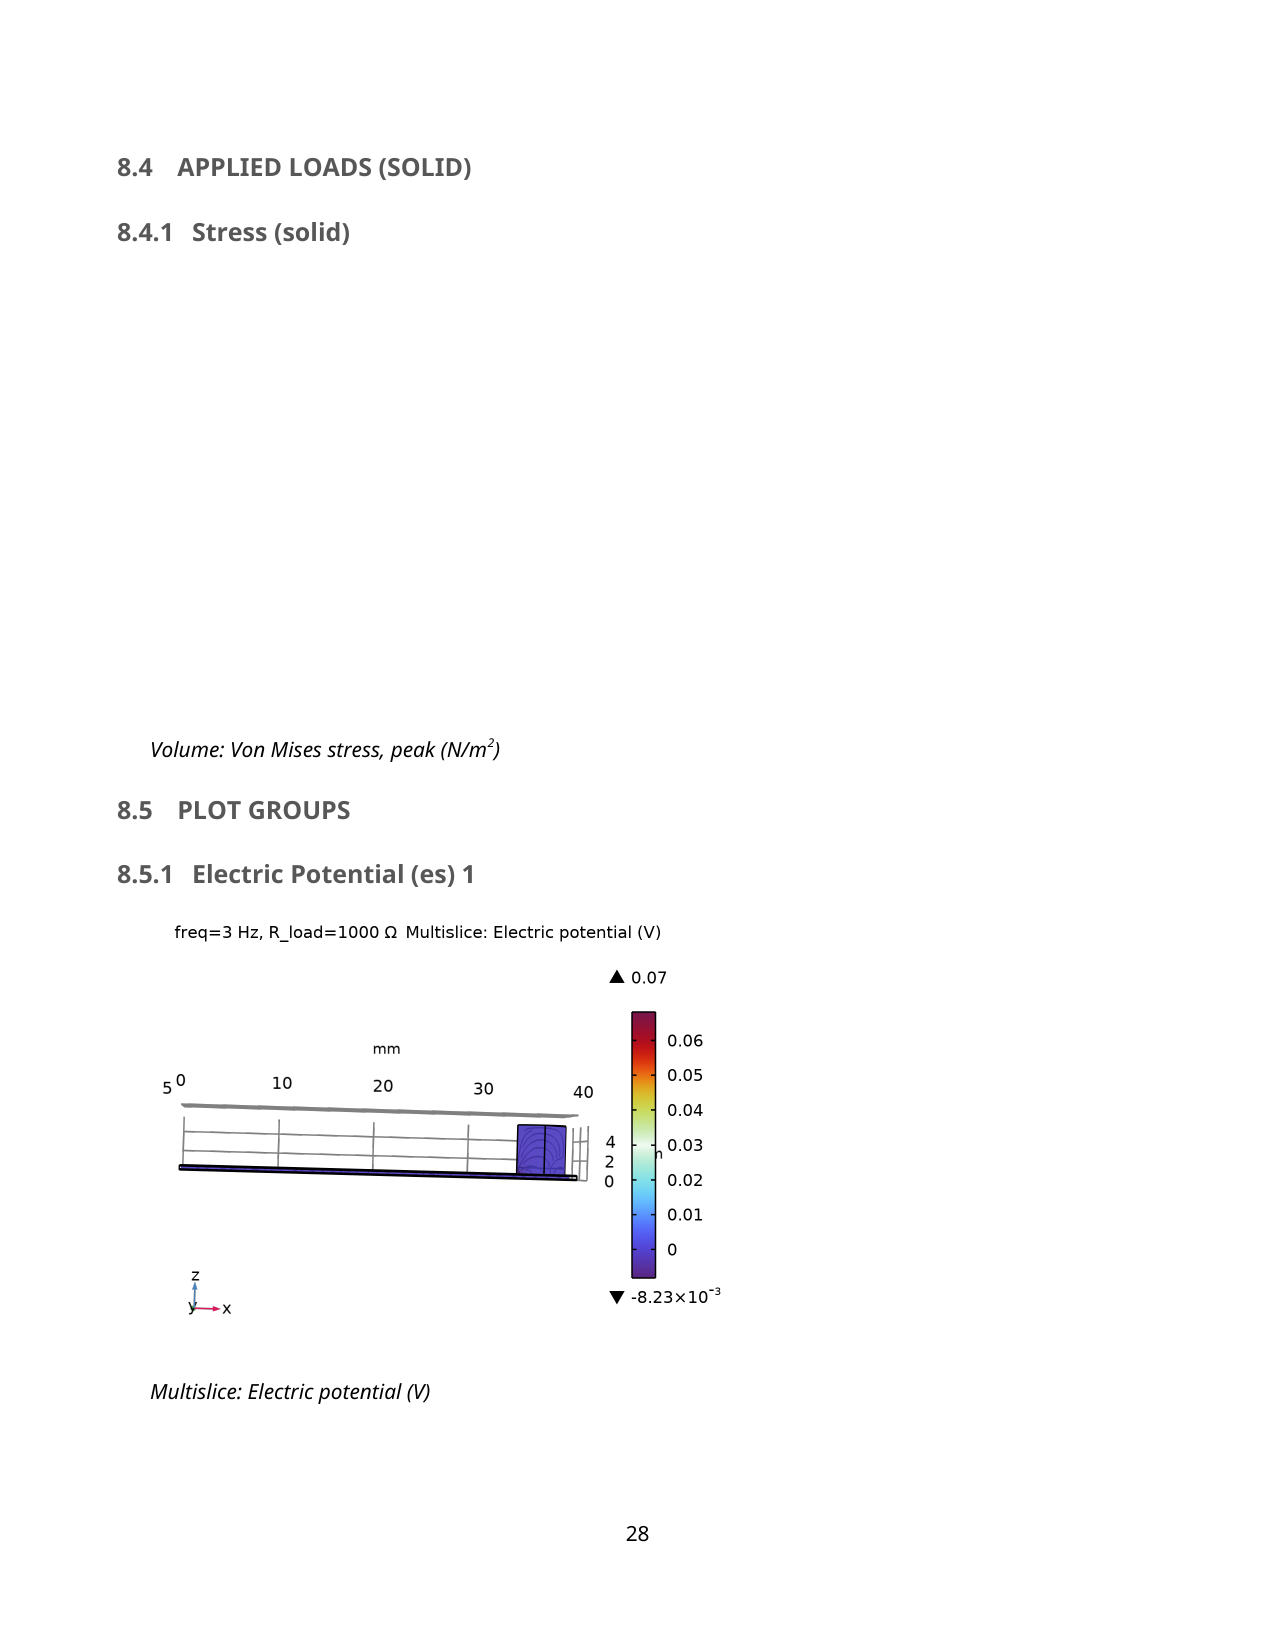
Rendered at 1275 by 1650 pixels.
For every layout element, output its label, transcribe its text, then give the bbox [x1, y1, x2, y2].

subtitle Applied Loads (solid) [117, 150, 1125, 184]
subtitle Electric Potential (es) 1 [117, 856, 1125, 891]
subtitle Plot Groups [117, 792, 1125, 826]
subtitle Stress (solid) [117, 214, 1125, 248]
picture [150, 901, 750, 1352]
text Volume: Von Mises stress, peak (N/m2) [150, 735, 1125, 763]
text Multislice: Electric potential (V) [150, 1377, 1125, 1405]
